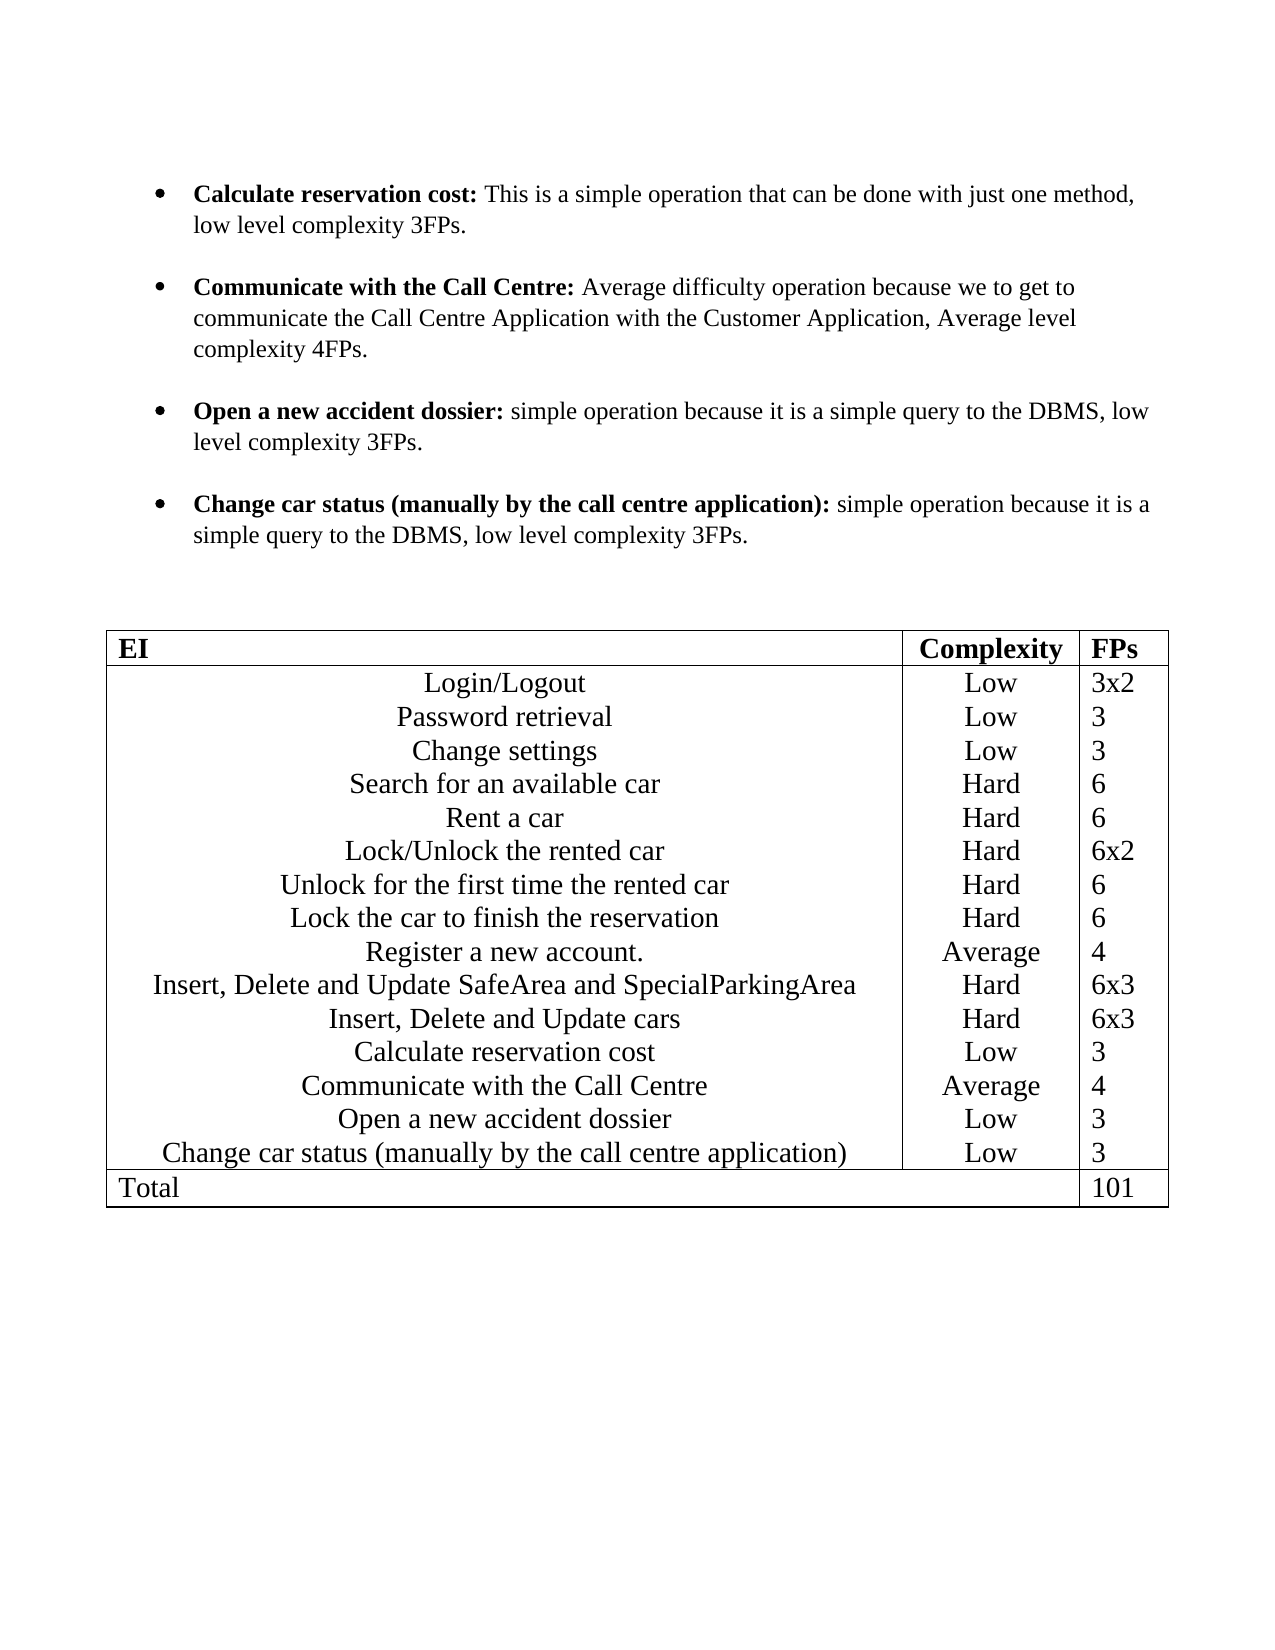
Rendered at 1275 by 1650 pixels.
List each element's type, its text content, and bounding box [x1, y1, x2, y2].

list Open a new accident dossier: simple operation because it is a simple query to the DBMS, low level complexity 3FPs. [156, 396, 1157, 456]
table_cell Login/Logout Password retrieval Change settings Search for an available car Rent a car Lock/Unlock the rented car Unlock for the first time the rented car Lock the car to finish the reservation Register a new account. Insert, Delete and Update SafeArea and SpecialParkingArea Insert, Delete and Update cars Calculate reservation cost Communicate with the Call Centre Open a new accident dossier Change car status (manually by the call centre application) [107, 666, 902, 1169]
list Calculate reservation cost: This is a simple operation that can be done with just one method, low level complexity 3FPs. [156, 179, 1157, 238]
table_header EI [107, 631, 902, 664]
table_cell 101 [1080, 1170, 1168, 1206]
table_header Complexity [903, 631, 1079, 664]
table_header FPs [1080, 631, 1168, 664]
table_cell 3x2 3 3 6 6 6x2 6 6 4 6x3 6x3 3 4 3 3 [1080, 666, 1168, 1169]
table_cell Total [107, 1170, 1079, 1206]
list Change car status (manually by the call centre application): simple operation because it is a simple query to the DBMS, low level complexity 3FPs. [156, 489, 1157, 549]
list Communicate with the Call Centre: Average difficulty operation because we to get to communicate the Call Centre Application with the Customer Application, Average level complexity 4FPs. [156, 272, 1157, 363]
table_cell Low Low Low Hard Hard Hard Hard Hard Average Hard Hard Low Average Low Low [903, 666, 1079, 1169]
